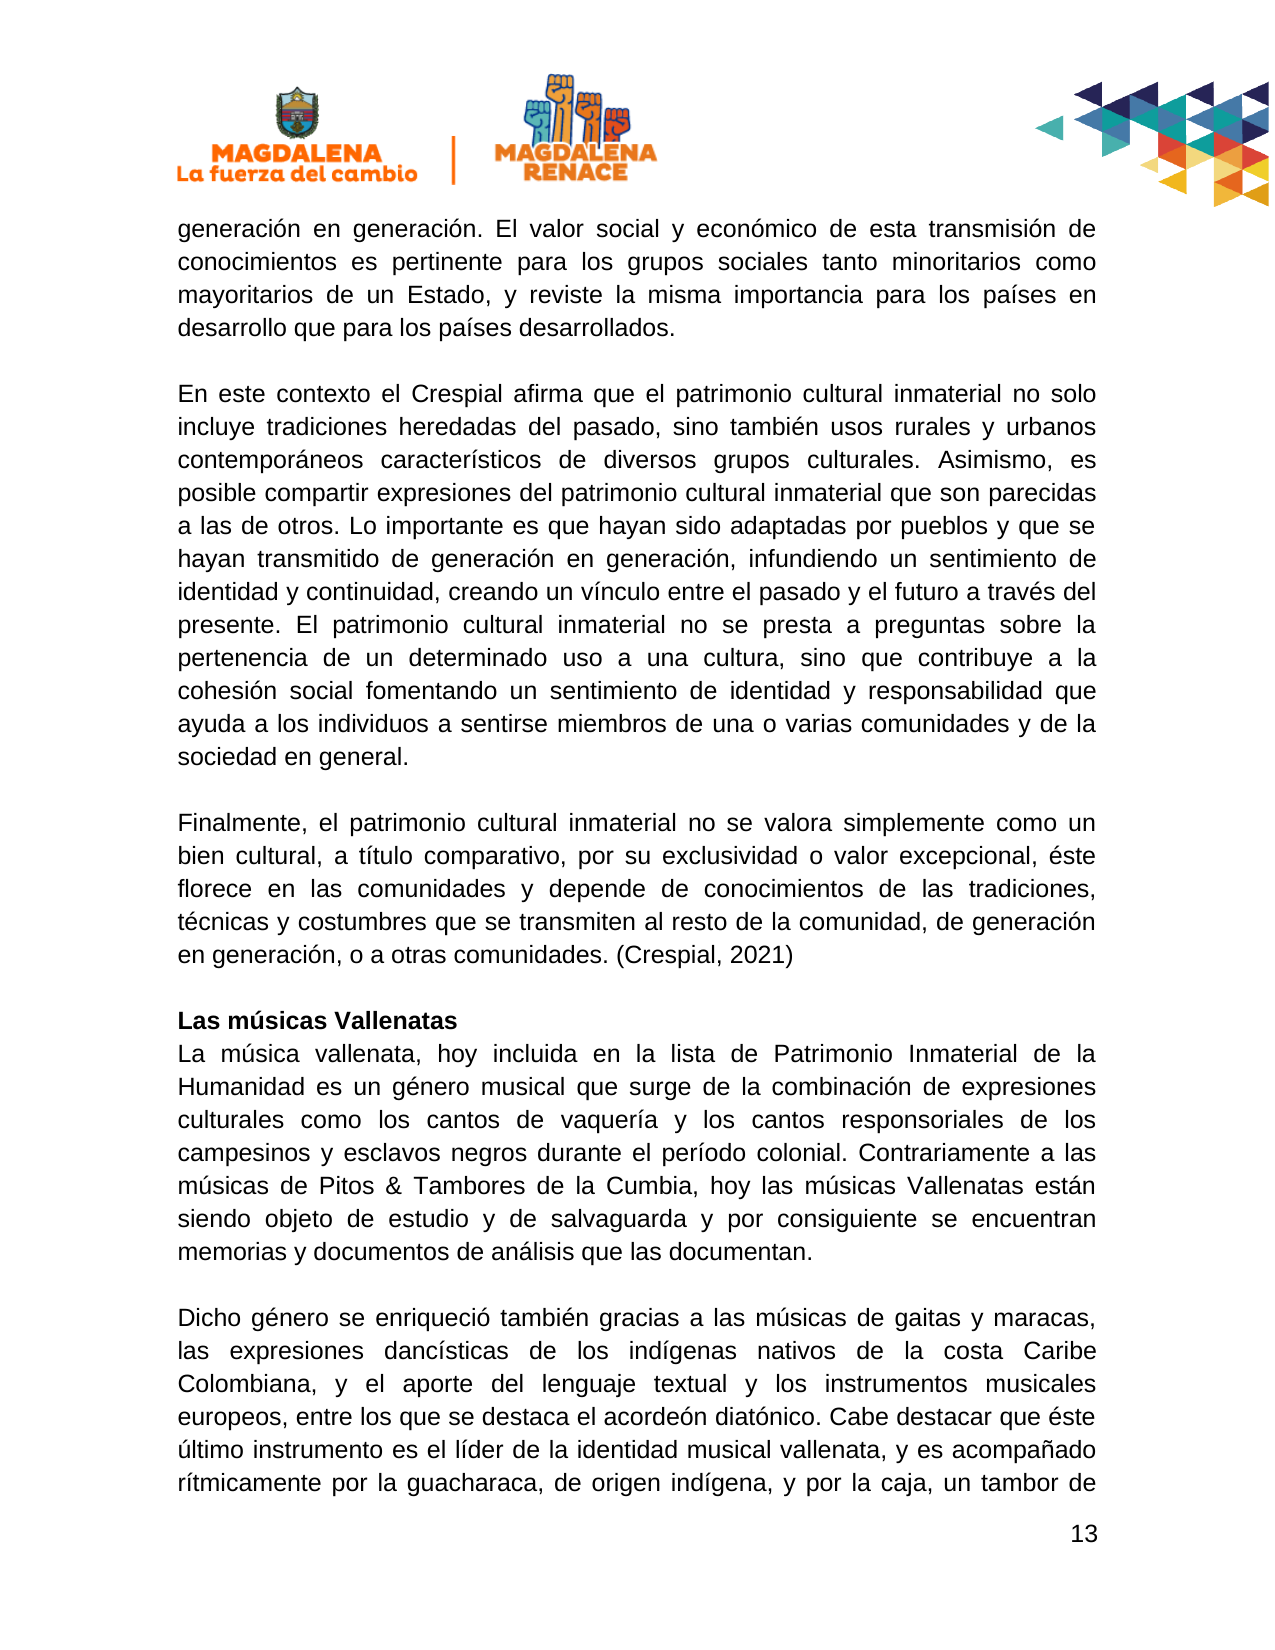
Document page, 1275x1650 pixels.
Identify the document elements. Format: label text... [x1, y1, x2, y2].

picture [1034, 81, 1269, 207]
text La música vallenata, hoy incluida en la lista de Patrimonio Inmaterial de la Humanidad es un género musical que surge de la combinación de expresiones culturales como los cantos de vaquería y los cantos responsoriales de los campesinos y esclavos negros durante el período colonial. Contrariamente a las músicas de Pitos & Tambores de la Cumbia, hoy las músicas Vallenatas están siendo objeto de estudio y de salvaguarda y por consiguiente se encuentran memorias y documentos de análisis que las documentan. [177, 1039, 1098, 1266]
text Finalmente, el patrimonio cultural inmaterial no se valora simplemente como un bien cultural, a título comparativo, por su exclusividad o valor excepcional, éste florece en las comunidades y depende de conocimientos de las tradiciones, técnicas y costumbres que se transmiten al resto de la comunidad, de generación en generación, o a otras comunidades. (Crespial, 2021) [177, 808, 1098, 969]
text En este contexto el Crespial afirma que el patrimonio cultural inmaterial no solo incluye tradiciones heredadas del pasado, sino también usos rurales y urbanos contemporáneos característicos de diversos grupos culturales. Asimismo, es posible compartir expresiones del patrimonio cultural inmaterial que son parecidas a las de otros. Lo importante es que hayan sido adaptadas por pueblos y que se hayan transmitido de generación en generación, infundiendo un sentimiento de identidad y continuidad, creando un vínculo entre el pasado y el futuro a través del presente. El patrimonio cultural inmaterial no se presta a preguntas sobre la pertenencia de un determinado uso a una cultura, sino que contribuye a la cohesión social fomentando un sentimiento de identidad y responsabilidad que ayuda a los individuos a sentirse miembros de una o varias comunidades y de la sociedad en general. [177, 379, 1098, 771]
text Las músicas Vallenatas [177, 1006, 1098, 1035]
picture [177, 73, 658, 185]
